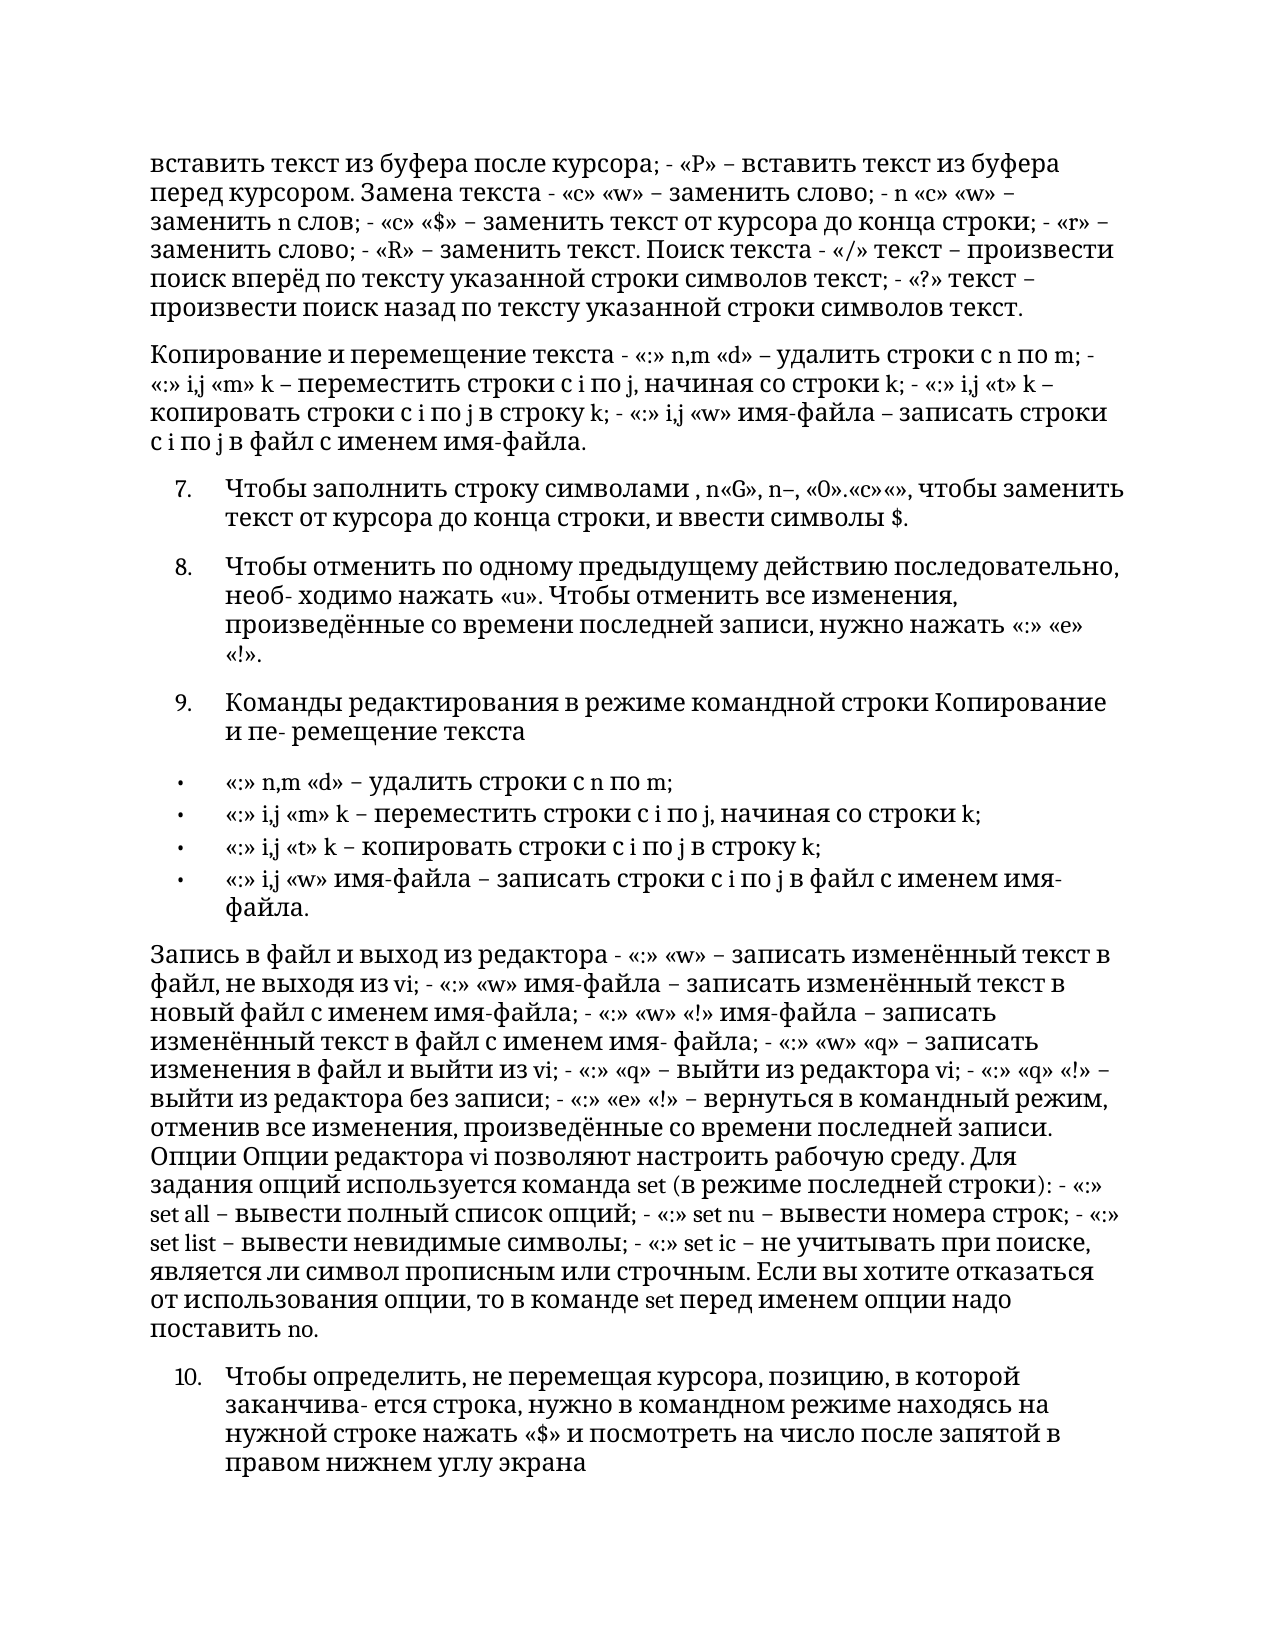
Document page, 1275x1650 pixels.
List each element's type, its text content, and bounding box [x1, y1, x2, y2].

list Чтобы отменить по одному предыдущему действию последовательно, необ- ходимо нажать «u». Чтобы отменить все изменения, произведённые со времени последней записи, нужно нажать «:» «e» «!». [175, 553, 1125, 668]
list «:» i,j «m» k − переместить строки с i по j, начиная со строки k; [175, 800, 1125, 829]
list Команды редактирования в режиме командной строки Копирование и пе- ремещение текста [175, 689, 1125, 747]
text Копирование и перемещение текста - «:» n,m «d» – удалить строки с n по m; - «:» i,j «m» k – переместить строки с i по j, начиная со строки k; - «:» i,j «t» k – копировать строки с i по j в строку k; - «:» i,j «w» имя-файла – записать строки с i по j в файл с именем имя-файла. [150, 341, 1125, 456]
text Запись в файл и выход из редактора - «:» «w» − записать изменённый текст в файл, не выходя из vi; - «:» «w» имя-файла − записать изменённый текст в новый файл с именем имя-файла; - «:» «w» «!» имя-файла − записать изменённый текст в файл с именем имя- файла; - «:» «w» «q» − записать изменения в файл и выйти из vi; - «:» «q» − выйти из редактора vi; - «:» «q» «!» − выйти из редактора без записи; - «:» «e» «!» − вернуться в командный режим, отменив все изменения, произведённые со времени последней записи. Опции Опции редактора vi позволяют настроить рабочую среду. Для задания опций используется команда set (в режиме последней строки): - «:» set all − вывести полный список опций; - «:» set nu − вывести номера строк; - «:» set list − вывести невидимые символы; - «:» set ic − не учитывать при поиске, является ли символ прописным или строчным. Если вы хотите отказаться от использования опции, то в команде set перед именем опции надо поставить no. [150, 941, 1125, 1344]
list Чтобы заполнить строку символами , n«G», n–, «0».«c»«», чтобы заменить текст от курсора до конца строки, и ввести символы $. [175, 475, 1125, 532]
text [150, 150, 1125, 322]
list «:» i,j «w» имя-файла − записать строки с i по j в файл с именем имя-файла. [175, 865, 1125, 922]
list «:» i,j «t» k − копировать строки с i по j в строку k; [175, 832, 1125, 861]
list Чтобы определить, не перемещая курсора, позицию, в которой заканчива- ется строка, нужно в командном режиме находясь на нужной строке нажать «$» и посмотреть на число после запятой в правом нижнем углу экрана [175, 1362, 1125, 1477]
list «:» n,m «d» − удалить строки с n по m; [175, 767, 1125, 796]
